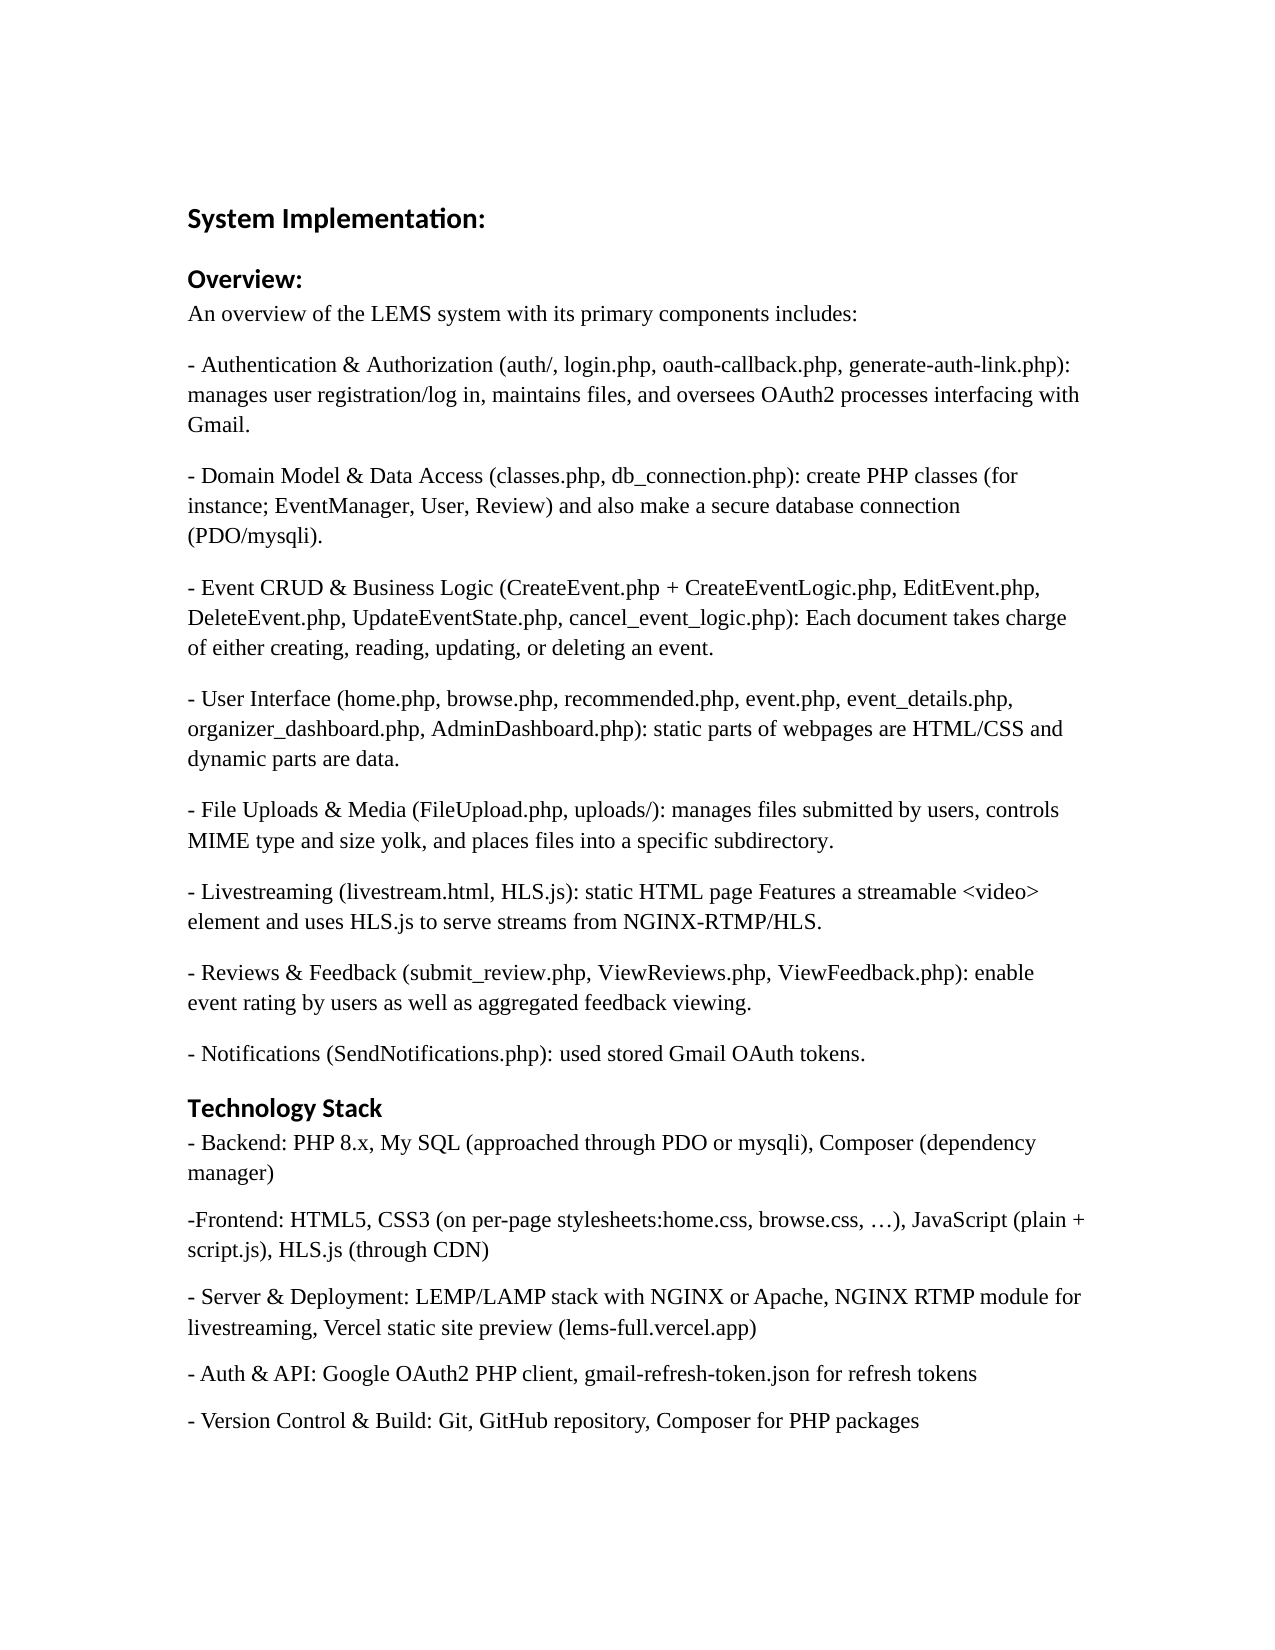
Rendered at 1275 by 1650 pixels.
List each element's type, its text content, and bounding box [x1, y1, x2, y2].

text - Event CRUD & Business Logic (CreateEvent.php + CreateEventLogic.php, EditEvent.php, DeleteEvent.php, UpdateEventState.php, cancel_event_logic.php): Each document takes charge of either creating, reading, updating, or deleting an event. [187, 574, 1087, 660]
text - Authentication & Authorization (auth/, login.php, oauth-callback.php, generate-auth-link.php): manages user registration/log in, maintains files, and oversees OAuth2 processes interfacing with Gmail. [187, 351, 1087, 437]
text - Version Control & Build: Git, GitHub repository, Composer for PHP packages [187, 1407, 1087, 1434]
text - Backend: PHP 8.x, My SQL (approached through PDO or mysqli), Composer (dependency manager) [187, 1129, 1087, 1186]
text - User Interface (home.php, browse.php, recommended.php, event.php, event_details.php, organizer_dashboard.php, AdminDashboard.php): static parts of webpages are HTML/CSS and dynamic parts are data. [187, 685, 1087, 772]
text - File Uploads & Media (FileUpload.php, uploads/): manages files submitted by users, controls MIME type and size yolk, and places files into a specific subdirectory. [187, 797, 1087, 853]
text - Auth & API: Google OAuth2 PHP client, gmail-refresh-token.json for refresh tokens [187, 1361, 1087, 1387]
text - Notifications (SendNotifications.php): used stored Gmail OAuth tokens. [187, 1040, 1087, 1067]
text -Frontend: HTML5, CSS3 (on per-page stylesheets:home.css, browse.css, …), JavaScript (plain + script.js), HLS.js (through CDN) [187, 1206, 1087, 1263]
text - Livestreaming (livestream.html, HLS.js): static HTML page Features a streamable <video> element and uses HLS.js to serve streams from NGINX-RTMP/HLS. [187, 878, 1087, 934]
text - Reviews & Feedback (submit_review.php, ViewReviews.php, ViewFeedback.php): enable event rating by users as well as aggregated feedback viewing. [187, 959, 1087, 1016]
text An overview of the LEMS system with its primary components includes: [187, 300, 1087, 326]
text - Domain Model & Data Access (classes.php, db_connection.php): create PHP classes (for instance; EventManager, User, Review) and also make a secure database connection (PDO/mysqli). [187, 462, 1087, 549]
subtitle System Implementation: [187, 200, 1087, 236]
subtitle Overview: [187, 262, 1087, 295]
subtitle Technology Stack [187, 1091, 1087, 1124]
text - Server & Deployment: LEMP/LAMP stack with NGINX or Apache, NGINX RTMP module for livestreaming, Vercel static site preview (lems-full.vercel.app) [187, 1283, 1087, 1340]
